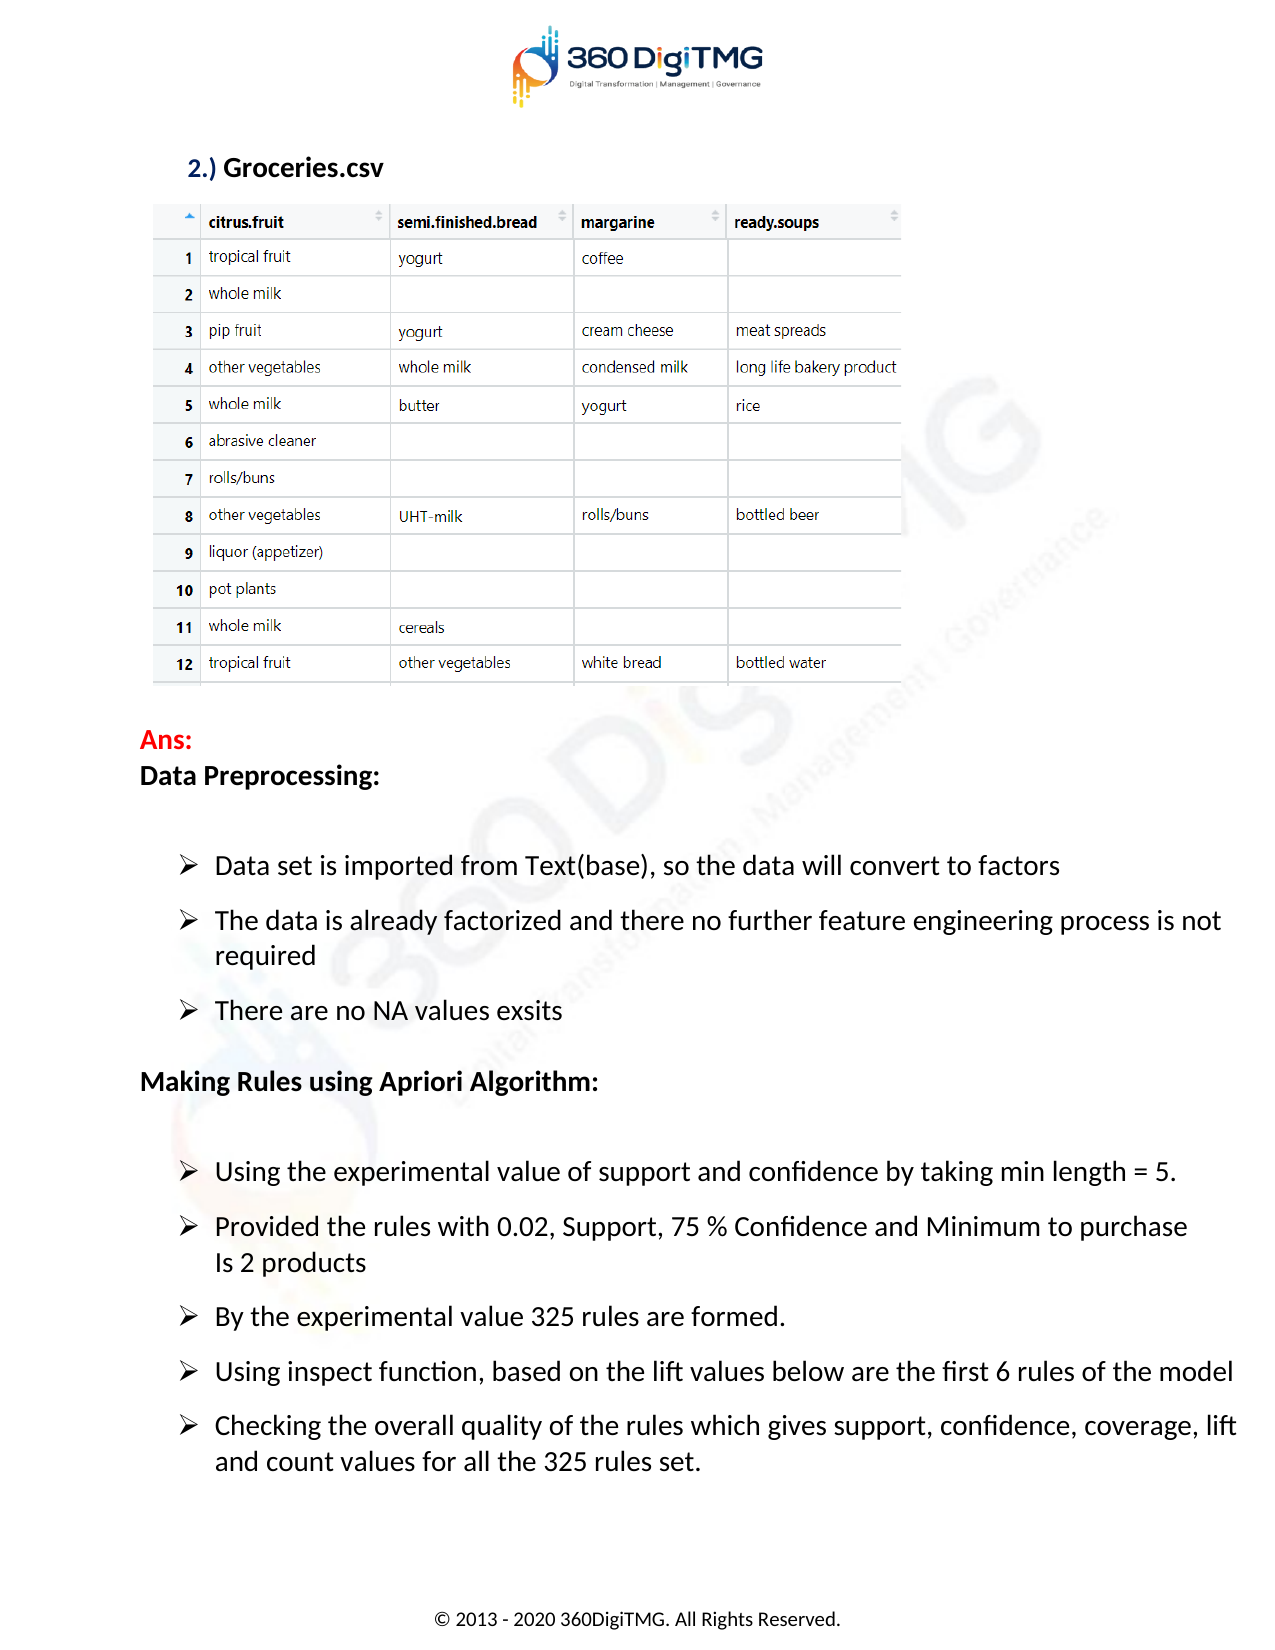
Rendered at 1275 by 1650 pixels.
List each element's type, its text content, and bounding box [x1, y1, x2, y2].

list Checking the overall quality of the rules which gives support, confidence, coverage, lift and count values for all the 325 rules set. [177, 1407, 1252, 1479]
list Using inspect function, based on the lift values below are the first 6 rules of the model [177, 1353, 1252, 1388]
list Data set is imported from Text(base), so the data will convert to factors [177, 847, 1252, 883]
picture [170, 1099, 1120, 1349]
text Data Preprocessing: [139, 757, 1252, 793]
text Ans: [139, 721, 1252, 757]
list There are no NA values exsits [177, 992, 1252, 1028]
list The data is already factorized and there no further feature engineering process is not required [177, 902, 1252, 973]
list Using the experimental value of support and confidence by taking min length = 5. [177, 1153, 1252, 1189]
picture [153, 204, 1120, 721]
picture [170, 793, 1120, 1063]
list Provided the rules with 0.02, Support, 75 % Confidence and Minimum to purchase [177, 1208, 1252, 1244]
list By the experimental value 325 rules are formed. [177, 1298, 1252, 1334]
text 2.) Groceries.csv [187, 149, 1252, 185]
picture [512, 25, 763, 108]
text Making Rules using Apriori Algorithm: [139, 1063, 1252, 1099]
text Is 2 products [214, 1244, 1252, 1279]
